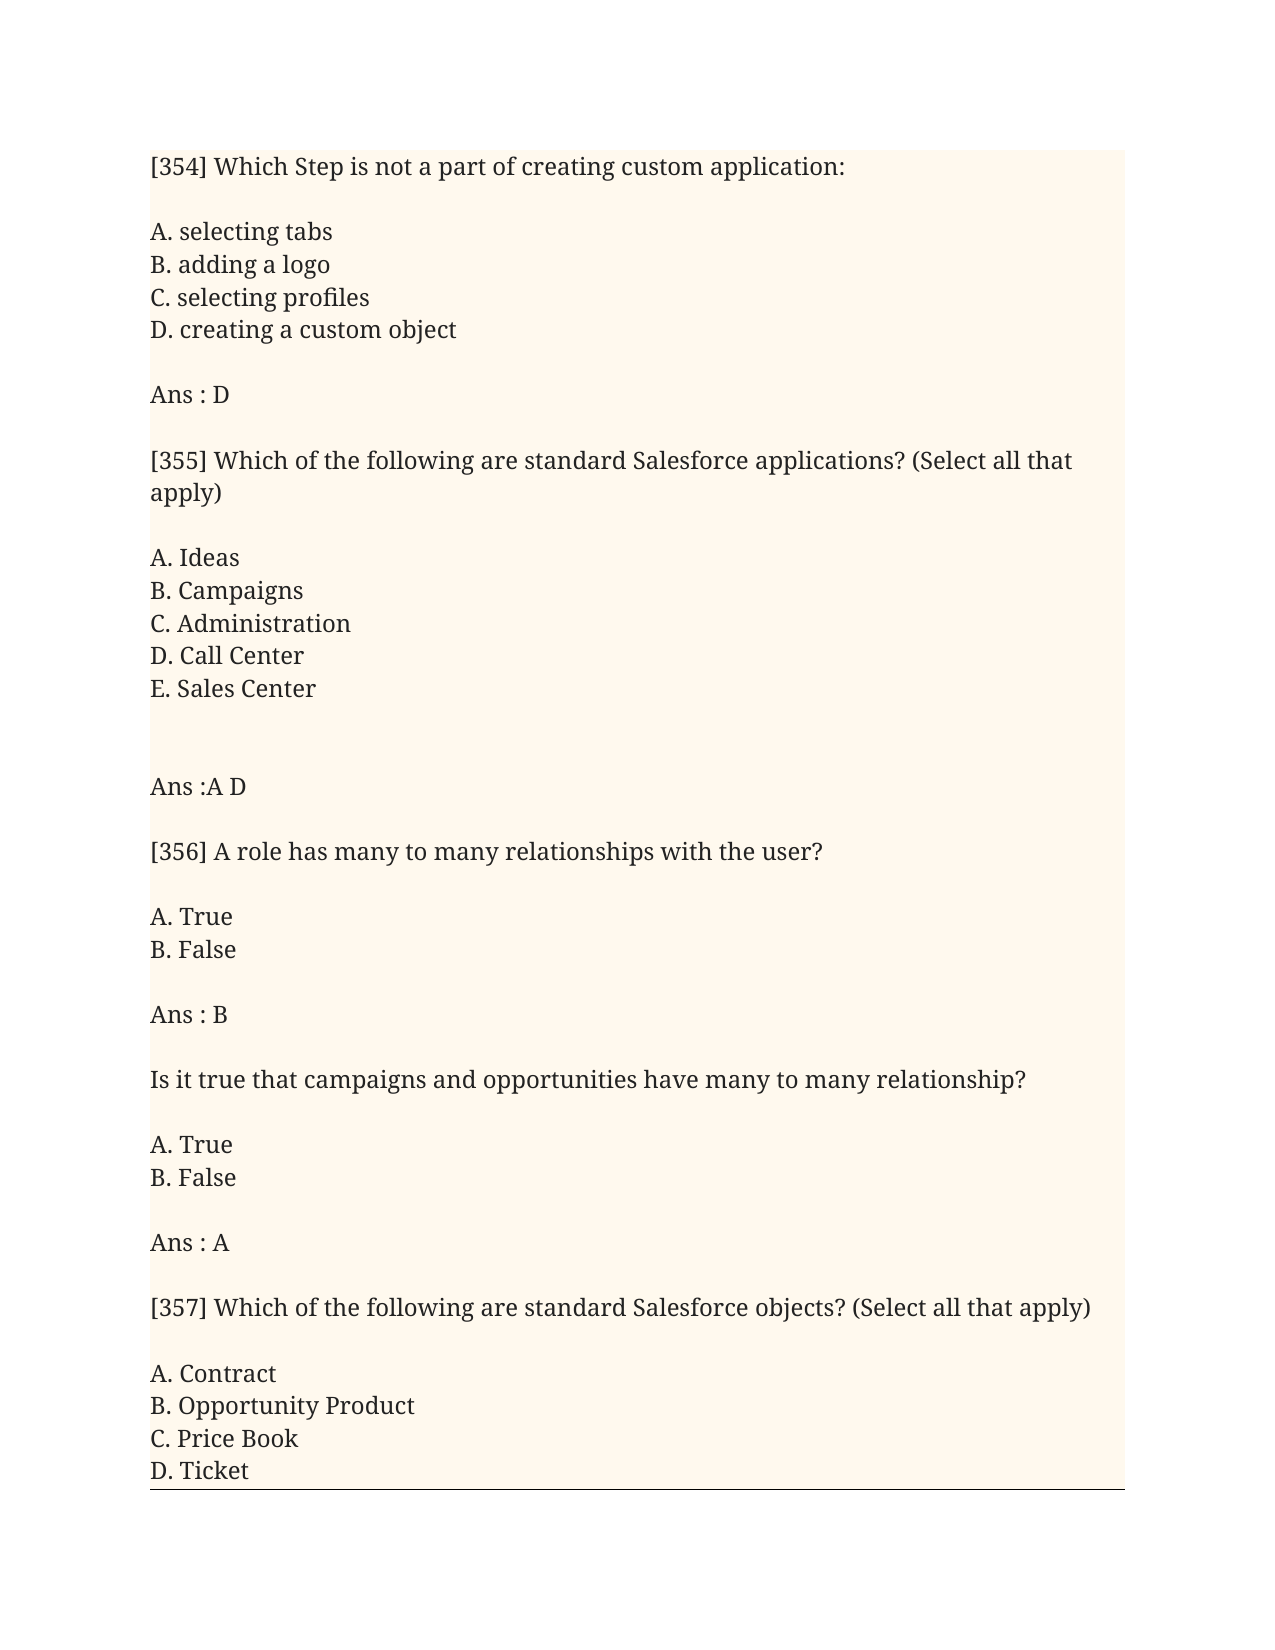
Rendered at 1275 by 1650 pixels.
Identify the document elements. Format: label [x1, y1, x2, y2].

text [150, 150, 1125, 1489]
